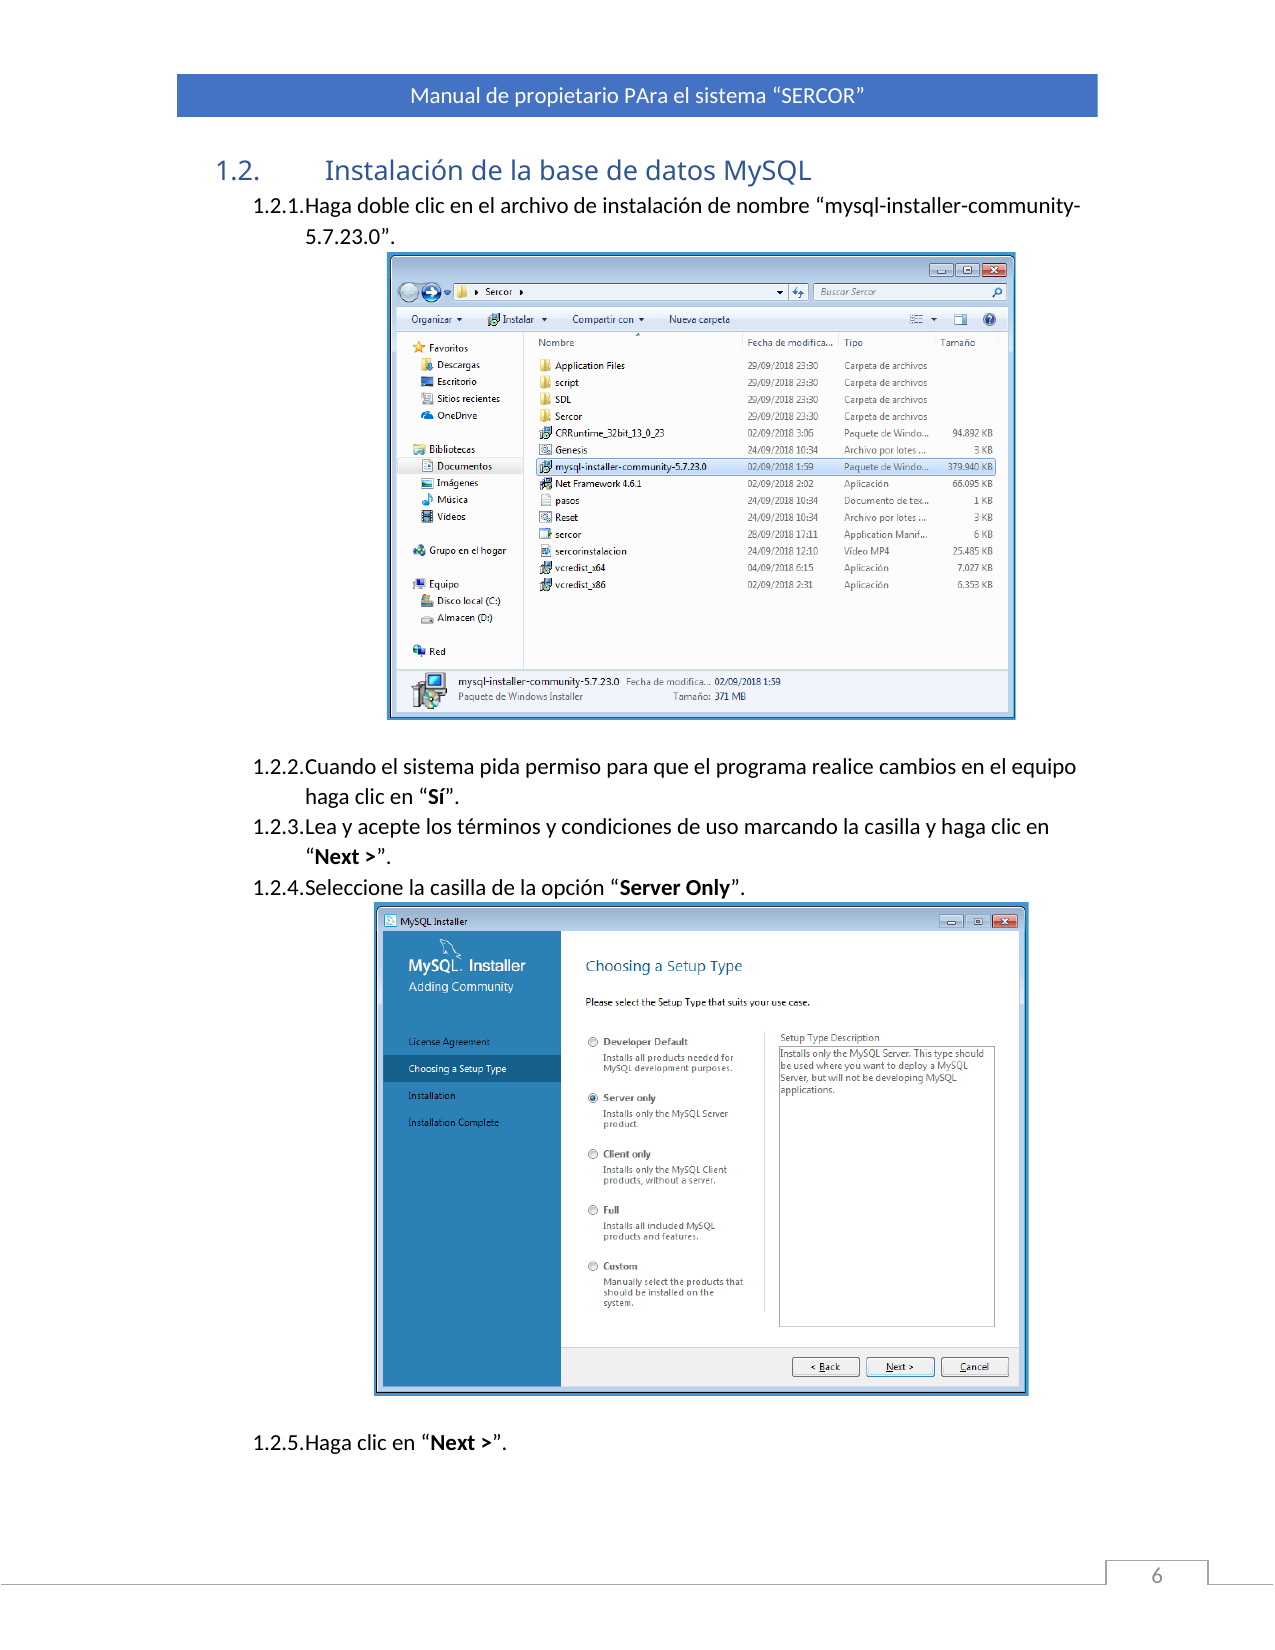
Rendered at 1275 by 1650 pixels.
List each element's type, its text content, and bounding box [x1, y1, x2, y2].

list Cuando el sistema pida permiso para que el programa realice cambios en el equipo haga clic en “Sí”. [252, 752, 1098, 810]
picture [386, 252, 1016, 720]
list Lea y acepte los términos y condiciones de uso marcando la casilla y haga clic en “Next >”. [252, 812, 1098, 871]
list Haga doble clic en el archivo de instalación de nombre “mysql-installer-community-5.7.23.0”. [252, 192, 1098, 250]
list Seleccione la casilla de la opción “Server Only”. [252, 873, 1098, 901]
list Haga clic en “Next >”. [252, 1428, 1098, 1456]
subtitle Instalación de la base de datos MySQL [215, 152, 1098, 189]
picture [373, 902, 1029, 1396]
